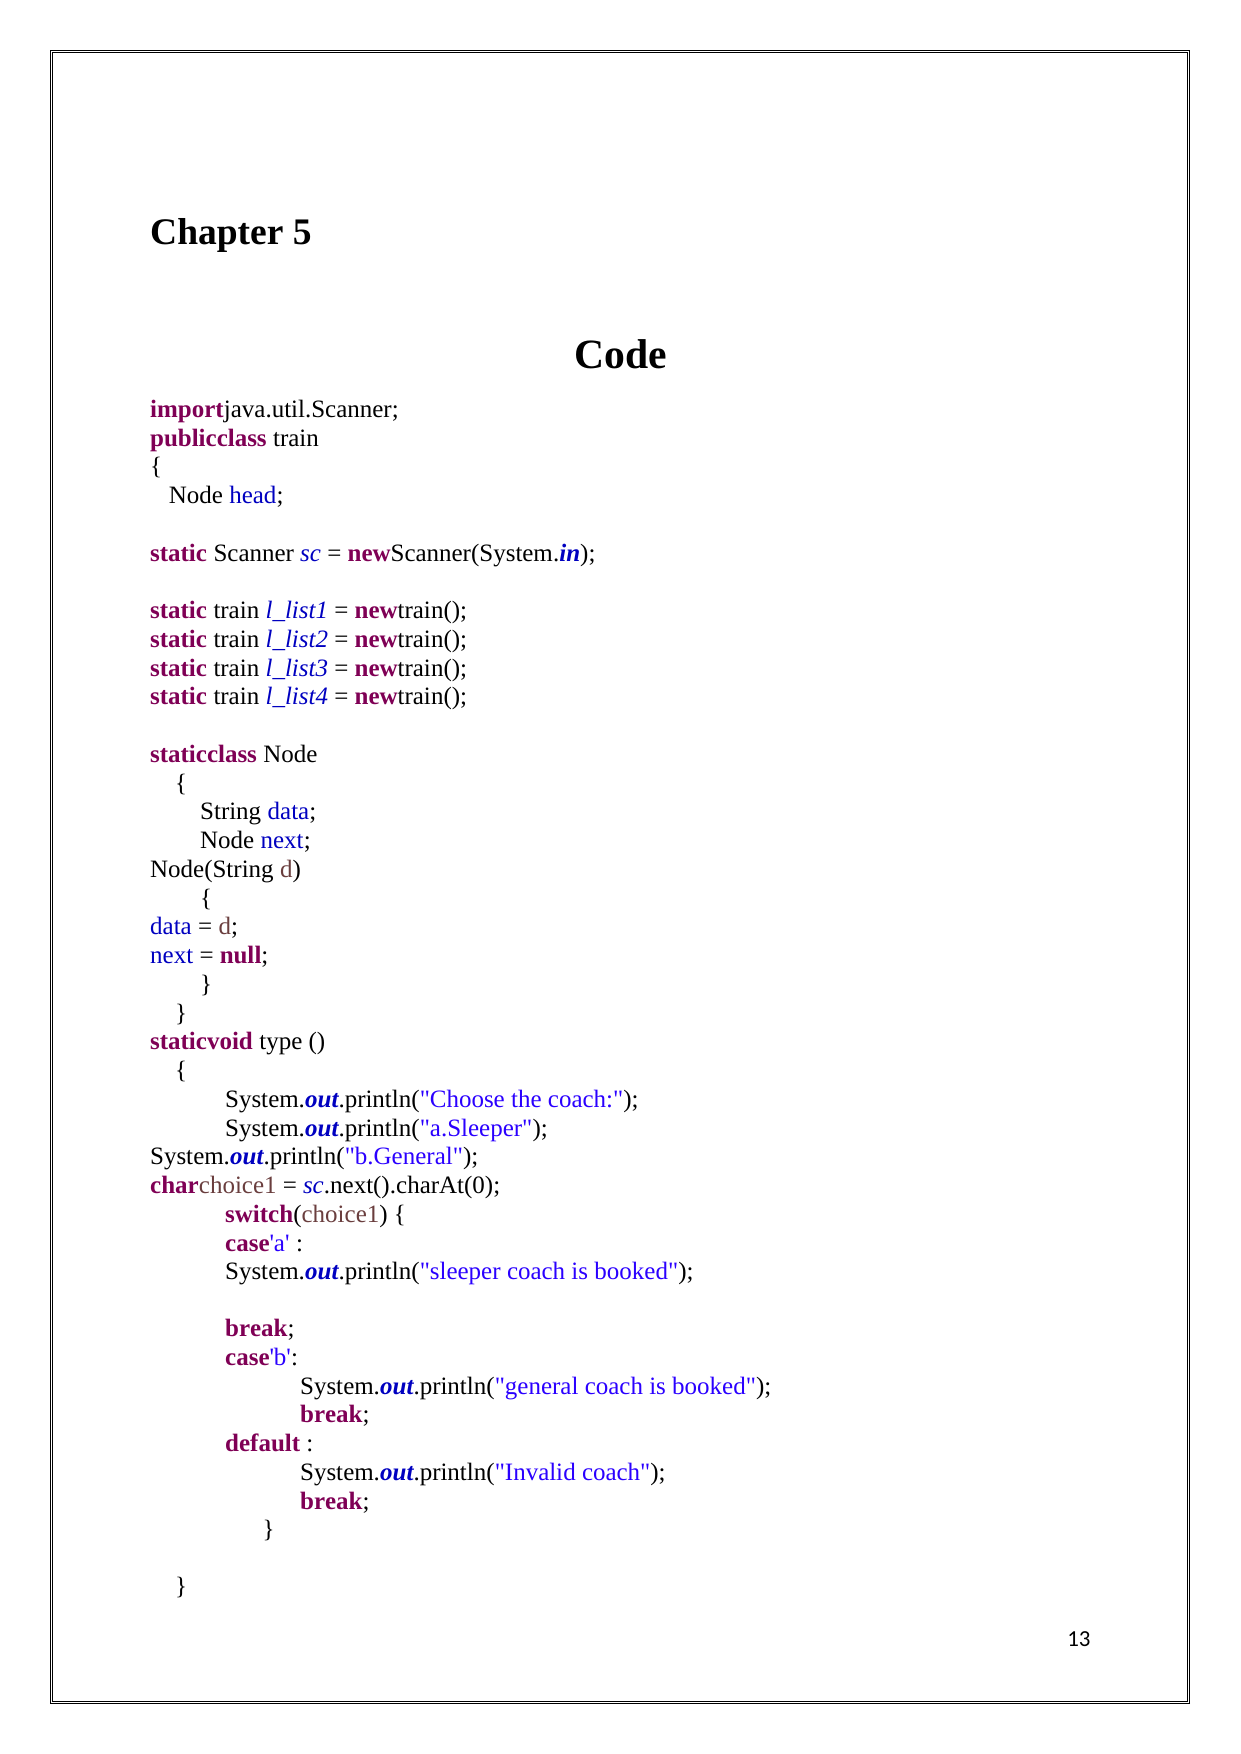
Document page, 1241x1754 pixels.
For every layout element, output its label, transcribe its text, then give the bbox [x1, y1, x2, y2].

text { [150, 883, 1090, 911]
text static train l_list4 = newtrain(); [150, 681, 1090, 710]
text { [150, 768, 1090, 796]
text default : [150, 1428, 1090, 1457]
text Node next; [150, 825, 1090, 854]
text System.out.println("Choose the coach:"); [150, 1084, 1090, 1113]
text { [150, 451, 1090, 480]
text } [150, 1571, 1090, 1600]
text staticclass Node [150, 739, 1090, 768]
text String data; [150, 796, 1090, 825]
text Node(String d) [150, 854, 1090, 883]
text System.out.println("sleeper coach is booked"); [150, 1256, 1090, 1285]
text Code [150, 329, 1090, 377]
text data = d; [150, 911, 1090, 940]
text System.out.println("a.Sleeper"); [150, 1113, 1090, 1141]
text staticvoid type () [150, 1026, 1090, 1055]
text static train l_list2 = newtrain(); [150, 624, 1090, 653]
text static train l_list3 = newtrain(); [150, 653, 1090, 681]
text break; [150, 1399, 1090, 1428]
text case'a' : [150, 1228, 1090, 1256]
text } [150, 969, 1090, 998]
text switch(choice1) { [150, 1199, 1090, 1228]
text static train l_list1 = newtrain(); [150, 595, 1090, 624]
text case'b': [150, 1342, 1090, 1371]
text break; [150, 1486, 1090, 1514]
text next = null; [150, 940, 1090, 969]
text Node head; [150, 480, 1090, 509]
text { [150, 1055, 1090, 1084]
text publicclass train [150, 423, 1090, 451]
text break; [150, 1313, 1090, 1342]
text System.out.println("b.General"); [150, 1141, 1090, 1170]
text System.out.println("general coach is booked"); [150, 1371, 1090, 1399]
text } [150, 1514, 1090, 1543]
text charchoice1 = sc.next().charAt(0); [150, 1170, 1090, 1199]
text Chapter 5 [150, 210, 1090, 253]
text importjava.util.Scanner; [150, 394, 1090, 423]
text System.out.println("Invalid coach"); [150, 1457, 1090, 1486]
text static Scanner sc = newScanner(System.in); [150, 538, 1090, 566]
text } [150, 998, 1090, 1026]
